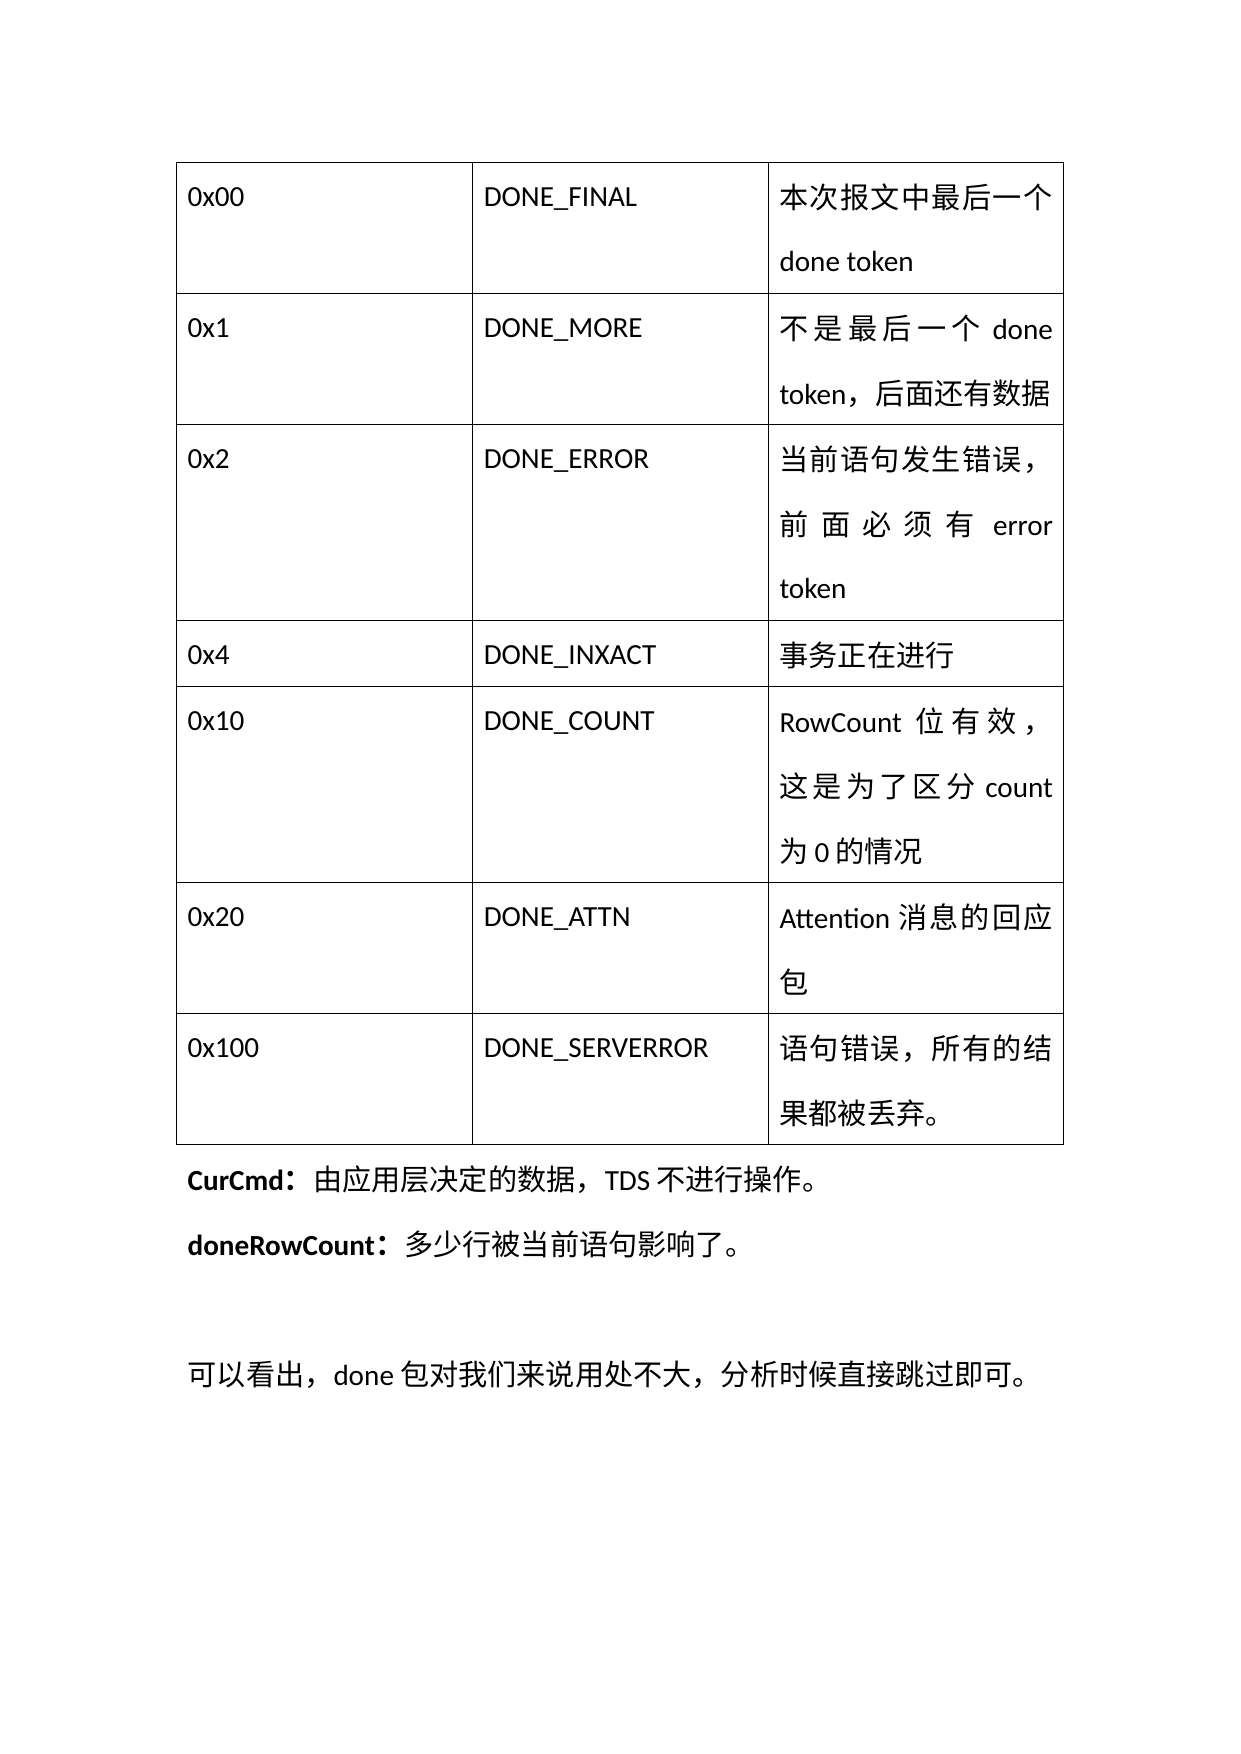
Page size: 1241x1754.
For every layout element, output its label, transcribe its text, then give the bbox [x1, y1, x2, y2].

table_cell 0x20 [177, 883, 472, 1013]
table_cell DONE_MORE [473, 294, 768, 424]
table_cell 不是最后一个done token，后面还有数据 [769, 294, 1063, 424]
text CurCmd：由应用层决定的数据，TDS不进行操作。 [187, 1145, 1053, 1210]
table_cell DONE_ERROR [473, 425, 768, 620]
table_cell 0x1 [177, 294, 472, 424]
table_cell 0x2 [177, 425, 472, 620]
text doneRowCount：多少行被当前语句影响了。 [187, 1210, 1053, 1275]
table_header 本次报文中最后一个done token [769, 163, 1063, 293]
table_cell DONE_INXACT [473, 621, 768, 686]
table_cell DONE_ATTN [473, 883, 768, 1013]
table_cell 0x100 [177, 1014, 472, 1144]
table_header 0x00 [177, 163, 472, 293]
table_cell Attention消息的回应包 [769, 883, 1063, 1013]
table_cell 0x4 [177, 621, 472, 686]
table_cell 0x10 [177, 687, 472, 882]
text 可以看出，done包对我们来说用处不大，分析时候直接跳过即可。 [187, 1340, 1053, 1405]
table_cell 语句错误，所有的结果都被丢弃。 [769, 1014, 1063, 1144]
table_cell DONE_COUNT [473, 687, 768, 882]
table_cell RowCount位有效，这是为了区分count为0的情况 [769, 687, 1063, 882]
table_header DONE_FINAL [473, 163, 768, 293]
table_cell 事务正在进行 [769, 621, 1063, 686]
table_cell 当前语句发生错误，前面必须有error token [769, 425, 1063, 620]
table_cell DONE_SERVERROR [473, 1014, 768, 1144]
